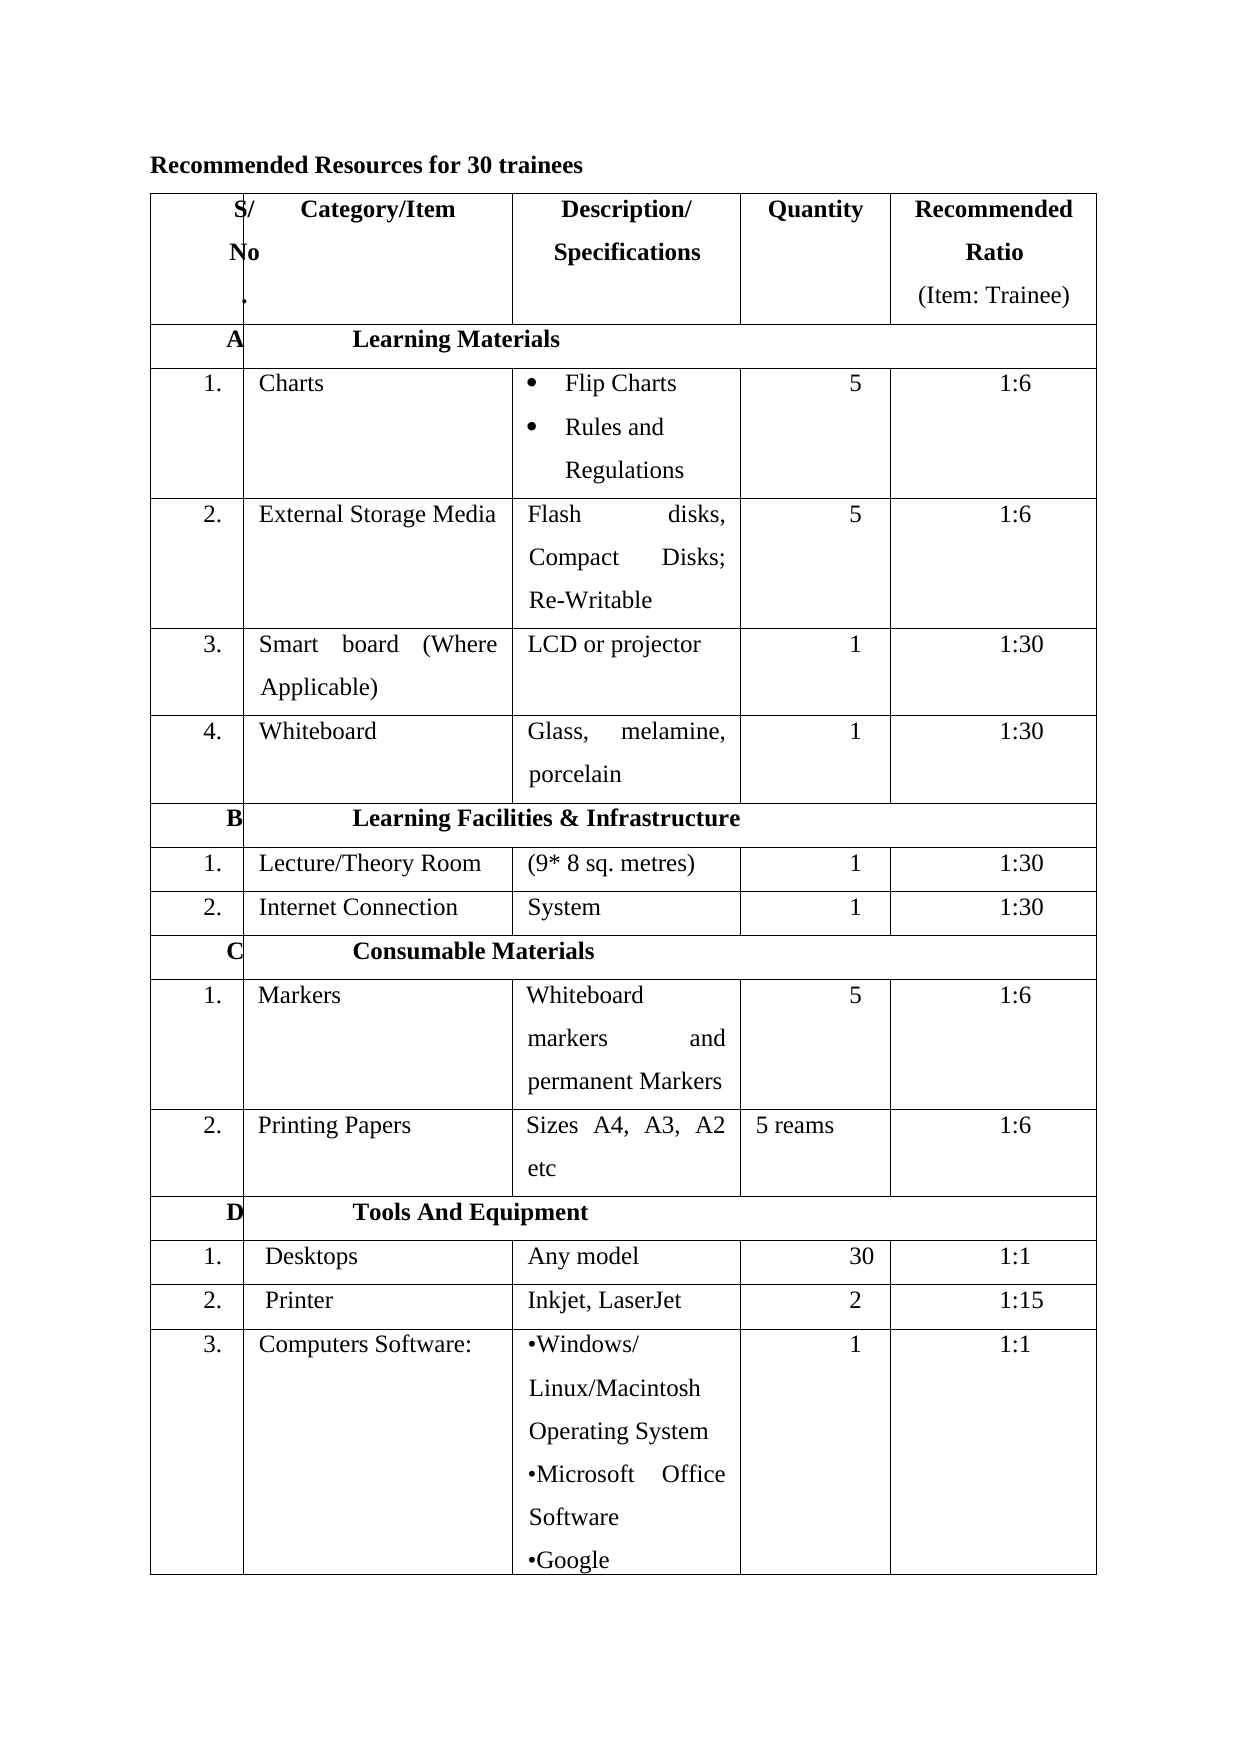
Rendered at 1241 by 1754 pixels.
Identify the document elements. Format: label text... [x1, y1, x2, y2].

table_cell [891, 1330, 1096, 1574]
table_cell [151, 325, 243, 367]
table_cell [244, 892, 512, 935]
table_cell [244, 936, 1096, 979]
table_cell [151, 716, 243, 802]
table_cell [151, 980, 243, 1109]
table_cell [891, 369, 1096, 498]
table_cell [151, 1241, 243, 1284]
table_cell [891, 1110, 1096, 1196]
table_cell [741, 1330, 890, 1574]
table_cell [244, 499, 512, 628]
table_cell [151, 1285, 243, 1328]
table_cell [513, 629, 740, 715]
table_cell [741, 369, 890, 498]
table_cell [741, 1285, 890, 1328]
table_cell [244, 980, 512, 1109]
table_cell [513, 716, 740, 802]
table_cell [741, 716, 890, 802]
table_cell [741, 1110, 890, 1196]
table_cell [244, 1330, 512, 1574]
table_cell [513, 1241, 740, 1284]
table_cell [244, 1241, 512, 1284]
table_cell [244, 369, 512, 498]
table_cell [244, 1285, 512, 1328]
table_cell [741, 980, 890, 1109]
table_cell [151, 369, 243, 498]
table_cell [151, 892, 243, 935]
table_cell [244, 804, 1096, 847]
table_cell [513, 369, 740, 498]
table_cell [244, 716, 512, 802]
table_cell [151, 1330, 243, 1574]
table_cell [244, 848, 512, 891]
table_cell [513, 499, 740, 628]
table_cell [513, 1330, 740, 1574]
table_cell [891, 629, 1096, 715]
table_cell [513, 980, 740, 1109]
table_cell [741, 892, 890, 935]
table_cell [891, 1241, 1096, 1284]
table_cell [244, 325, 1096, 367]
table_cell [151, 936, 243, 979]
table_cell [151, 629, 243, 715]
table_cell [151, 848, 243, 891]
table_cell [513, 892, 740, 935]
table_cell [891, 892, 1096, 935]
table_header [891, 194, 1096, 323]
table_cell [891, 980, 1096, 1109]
text Recommended Resources for 30 trainees [150, 150, 1090, 179]
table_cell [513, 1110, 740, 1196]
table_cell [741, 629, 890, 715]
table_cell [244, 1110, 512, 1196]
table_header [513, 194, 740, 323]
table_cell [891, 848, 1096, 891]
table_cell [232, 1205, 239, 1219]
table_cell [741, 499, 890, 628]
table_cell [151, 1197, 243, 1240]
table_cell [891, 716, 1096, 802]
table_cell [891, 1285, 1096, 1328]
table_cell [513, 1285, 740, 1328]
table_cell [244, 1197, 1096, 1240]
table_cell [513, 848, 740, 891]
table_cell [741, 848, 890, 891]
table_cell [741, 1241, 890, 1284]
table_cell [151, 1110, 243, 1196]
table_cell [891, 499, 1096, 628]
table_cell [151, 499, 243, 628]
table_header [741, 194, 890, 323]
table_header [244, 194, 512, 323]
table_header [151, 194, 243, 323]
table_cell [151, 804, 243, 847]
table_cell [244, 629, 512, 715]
